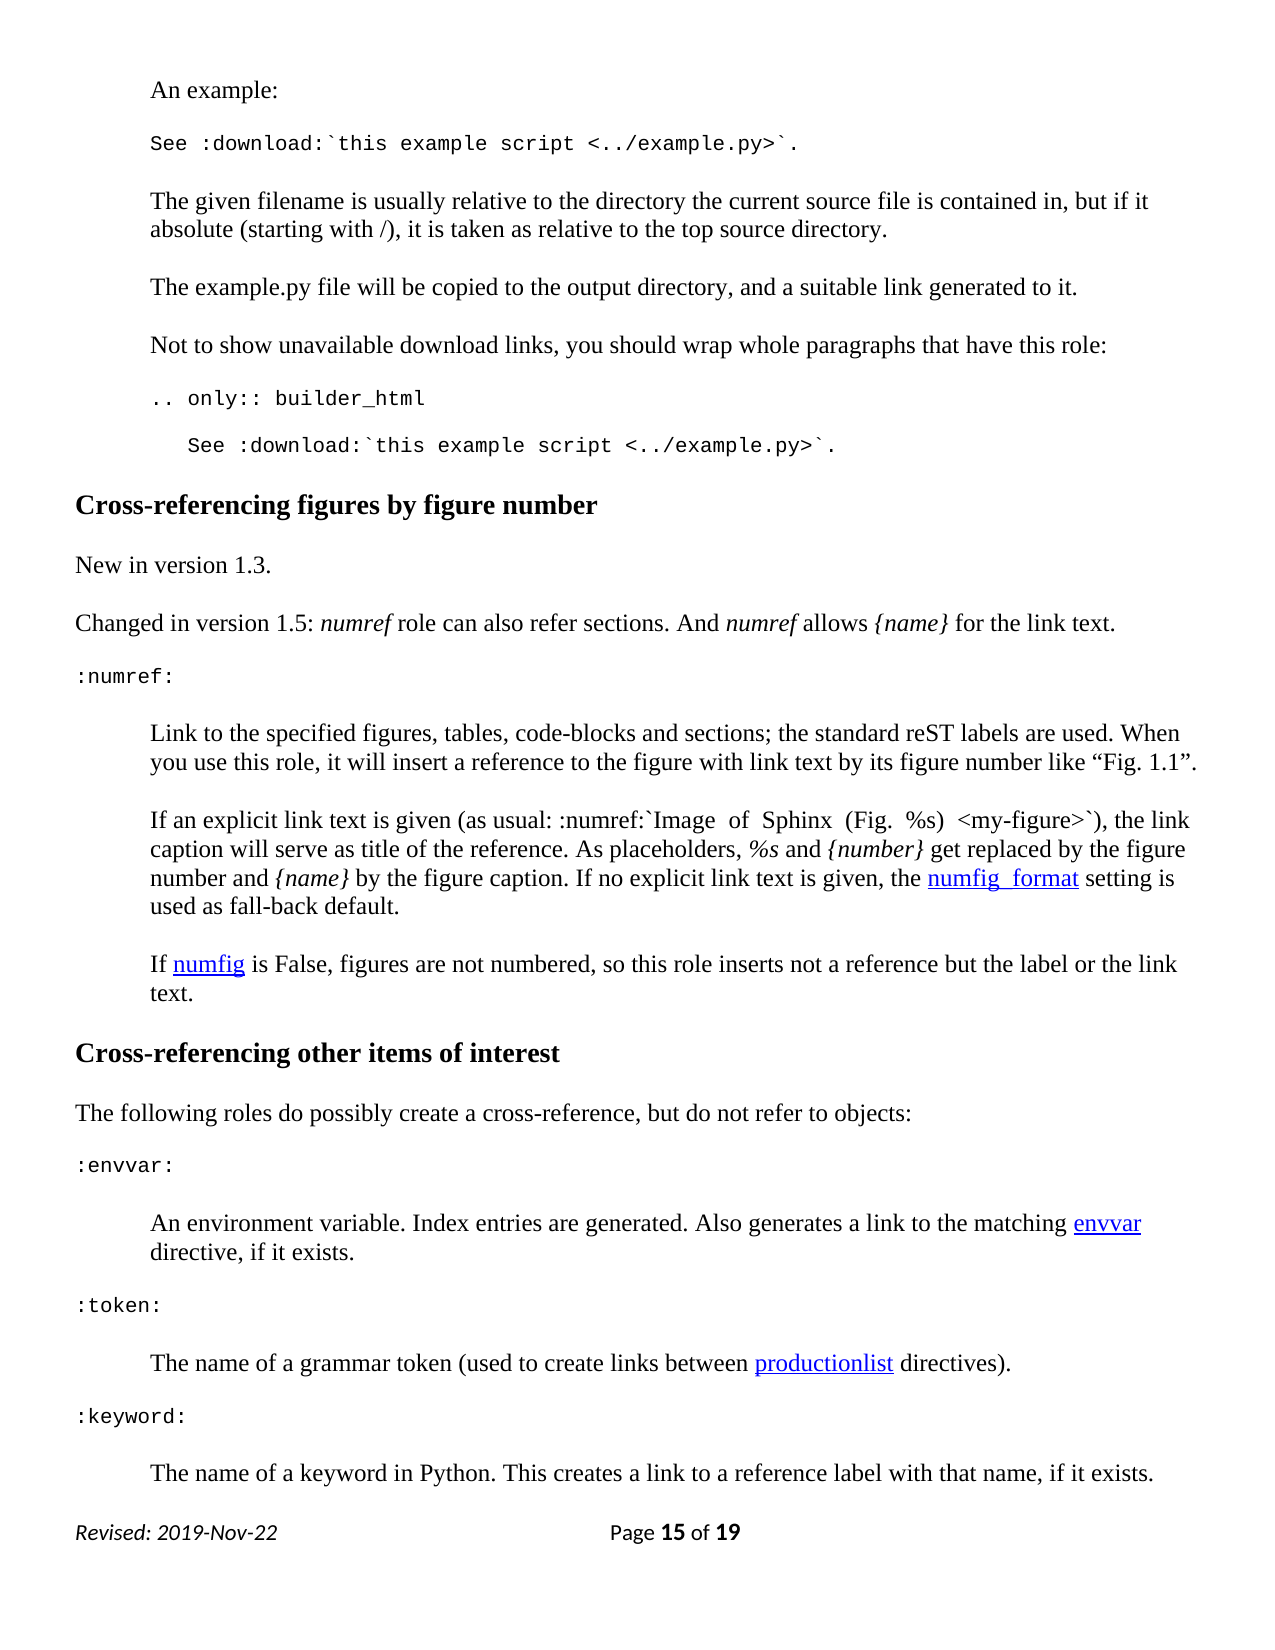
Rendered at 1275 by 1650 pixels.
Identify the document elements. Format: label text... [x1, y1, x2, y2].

text :envvar: [75, 1156, 1200, 1179]
text An example: [150, 75, 1200, 104]
text :keyword: [75, 1406, 1200, 1429]
text If numfig is False, figures are not numbered, so this role inserts not a reference but the label or the link text. [150, 949, 1200, 1007]
text An environment variable. Index entries are generated. Also generates a link to the matching envvar directive, if it exists. [150, 1208, 1200, 1266]
text Changed in version 1.5: numref role can also refer sections. And numref allows {name} for the link text. [75, 608, 1200, 637]
text .. only:: builder_html [150, 388, 1200, 412]
text The following roles do possibly create a cross-reference, but do not refer to objects: [75, 1098, 1200, 1126]
text Link to the specified figures, tables, code-blocks and sections; the standard reST labels are used. When you use this role, it will insert a reference to the figure with link text by its figure number like “Fig. 1.1”. [150, 718, 1200, 776]
text See :download:`this example script <../example.py>`. [150, 436, 1200, 459]
text Cross-referencing other items of interest [75, 1036, 1200, 1068]
text :token: [75, 1295, 1200, 1319]
text Not to show unavailable download links, you should wrap whole paragraphs that have this role: [150, 330, 1200, 359]
text The name of a grammar token (used to create links between productionlist directives). [150, 1348, 1200, 1377]
text The name of a keyword in Python. This creates a link to a reference label with that name, if it exists. [150, 1458, 1200, 1487]
text Cross-referencing figures by figure number [75, 488, 1200, 521]
text The example.py file will be copied to the output directory, and a suitable link generated to it. [150, 272, 1200, 301]
text See :download:`this example script <../example.py>`. [150, 133, 1200, 157]
text If an explicit link text is given (as usual: :numref:`Image of Sphinx (Fig. %s) <my-figure>`), the link caption will serve as title of the reference. As placeholders, %s and {number} get replaced by the figure number and {name} by the figure caption. If no explicit link text is given, the numfig_format setting is used as fall-back default. [150, 805, 1200, 920]
text The given filename is usually relative to the directory the current source file is contained in, but if it absolute (starting with /), it is taken as relative to the top source directory. [150, 186, 1200, 243]
text :numref: [75, 666, 1200, 689]
text New in version 1.3. [75, 550, 1200, 579]
